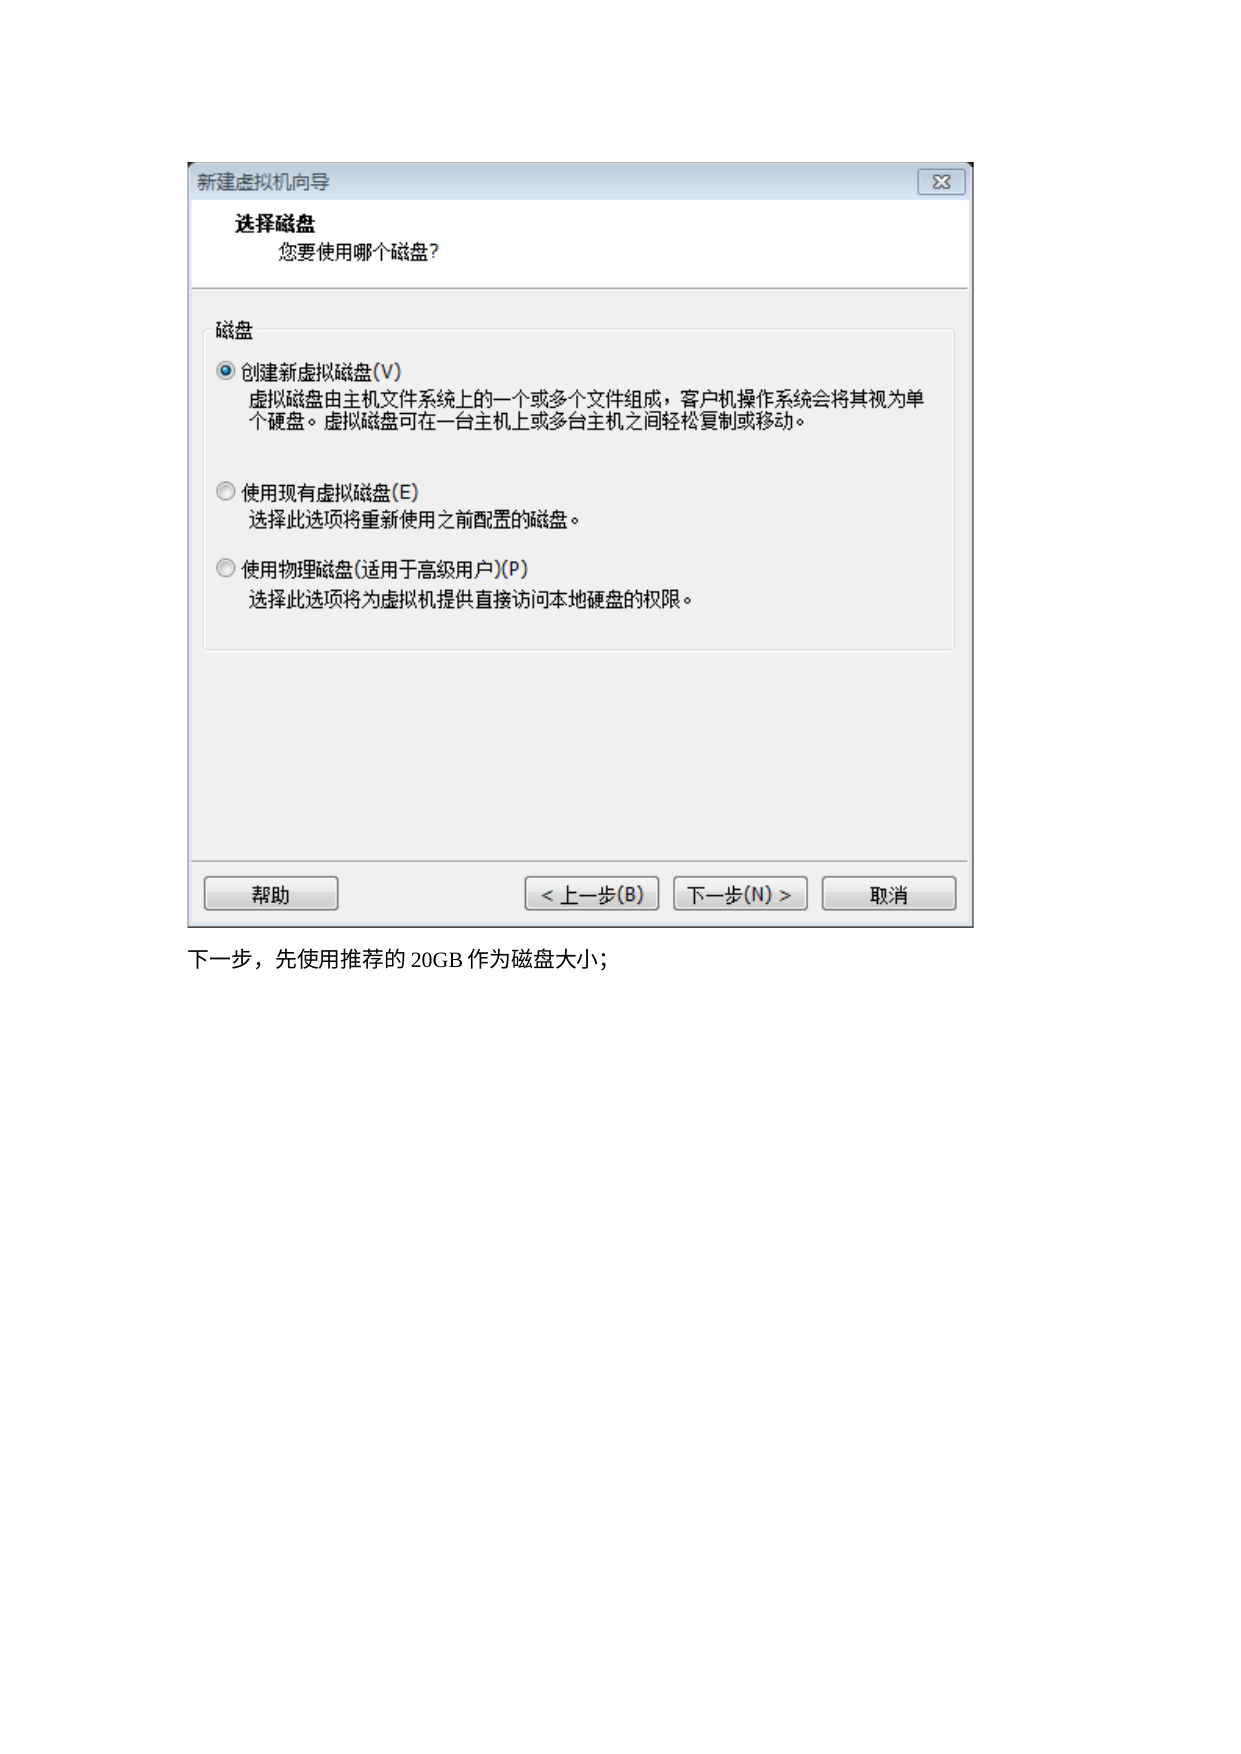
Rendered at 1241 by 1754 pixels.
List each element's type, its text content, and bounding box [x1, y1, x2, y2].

text 下一步，先使用推荐的20GB作为磁盘大小； [187, 942, 1053, 974]
